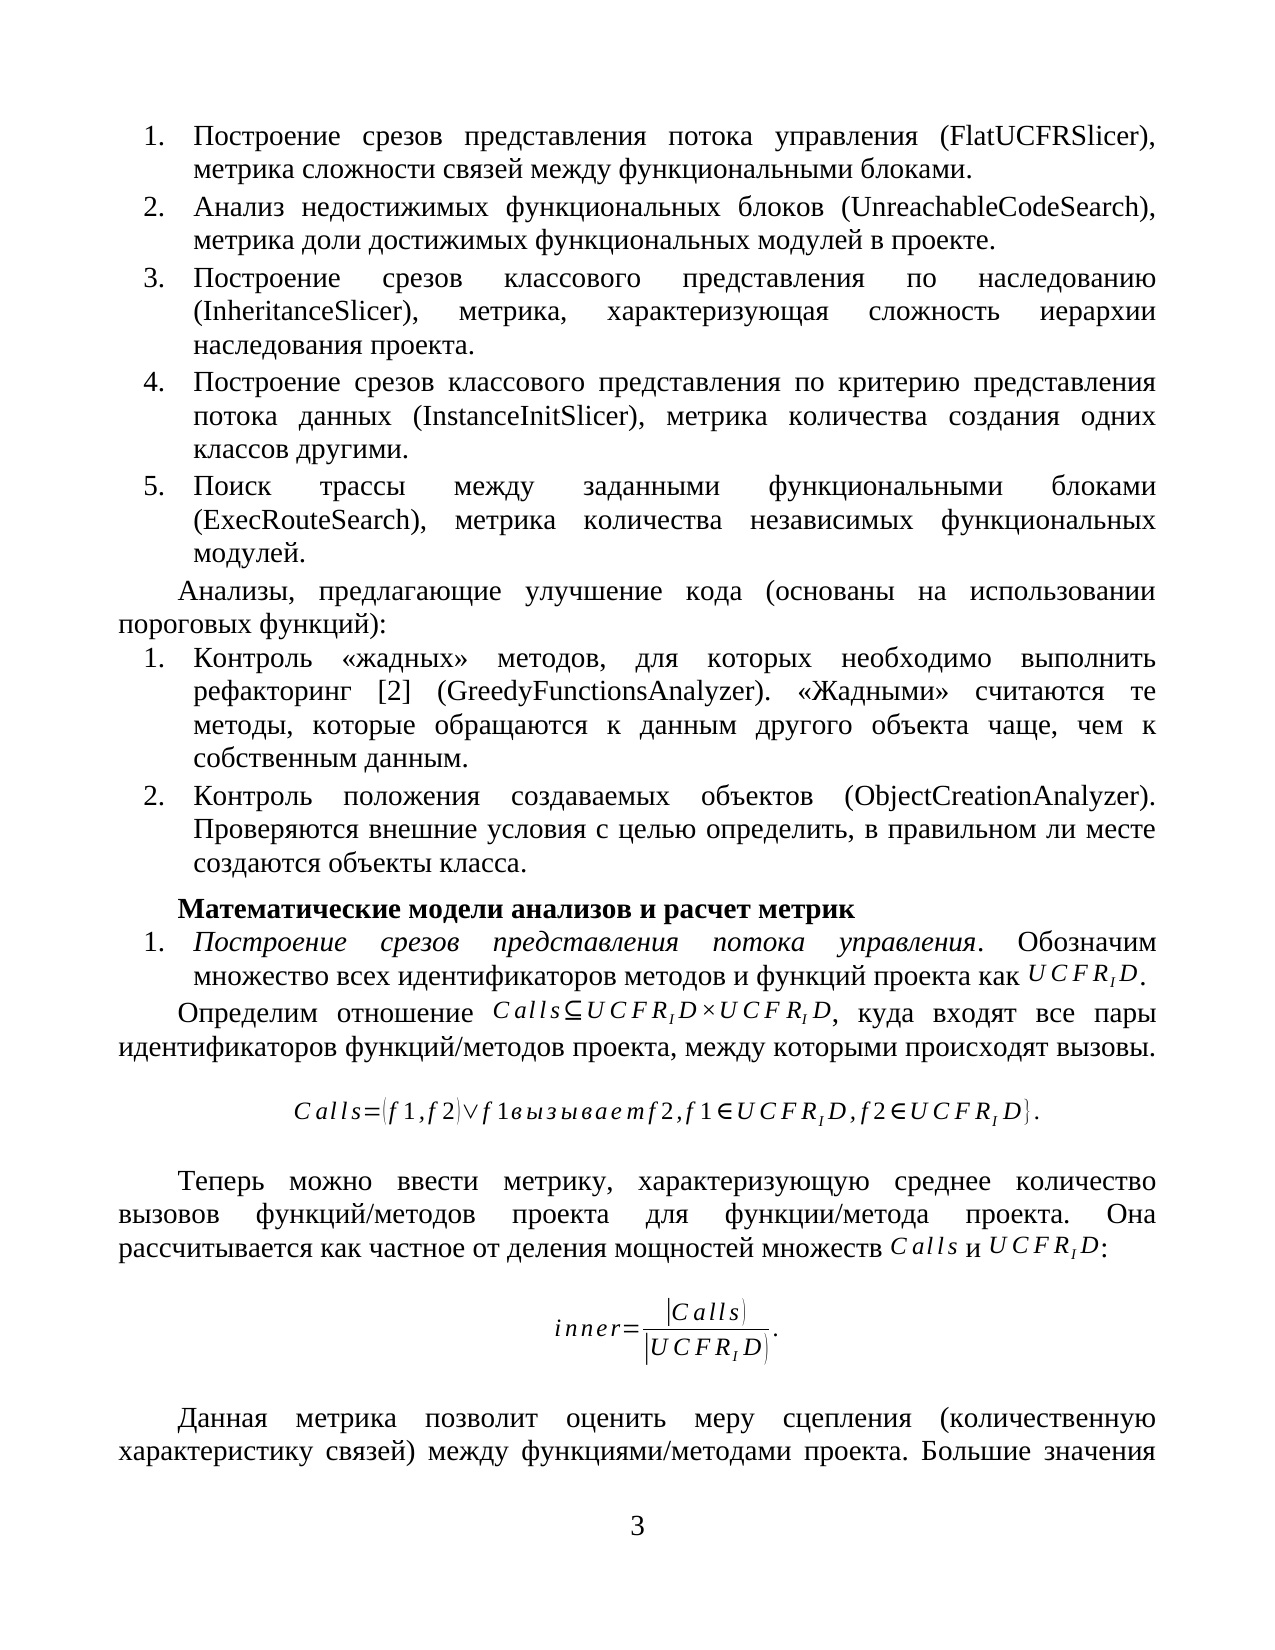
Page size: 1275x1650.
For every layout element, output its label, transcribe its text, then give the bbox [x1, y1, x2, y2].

subtitle Математические модели анализов и расчет метрик [118, 891, 1157, 924]
list Поиск трассы между заданными функциональными блоками (ExecRouteSearch), метрика количества независимых функциональных модулей. [143, 468, 1157, 569]
list Построение срезов классового представления по наследованию (InheritanceSlicer), метрика, характеризующая сложность иерархии наследования проекта. [143, 260, 1157, 360]
list Контроль положения создаваемых объектов (ObjectCreationAnalyzer). Проверяются внешние условия с целью определить, в правильном ли месте создаются объекты класса. [143, 778, 1157, 878]
text Теперь можно ввести метрику, характеризующую среднее количество вызовов функций/методов проекта для функции/метода проекта. Она рассчитывается как частное от деления мощностей множеств и : [118, 1163, 1157, 1297]
text Анализы, предлагающие улучшение кода (основаны на использовании пороговых функций): [118, 573, 1157, 640]
list Контроль «жадных» методов, для которых необходимо выполнить рефакторинг [2] (GreedyFunctionsAnalyzer). «Жадными» считаются те методы, которые обращаются к данным другого объекта чаще, чем к собственным данным. [143, 640, 1157, 774]
text Определим отношение , куда входят все пары идентификаторов функций/методов проекта, между которыми происходят вызовы. [118, 995, 1157, 1096]
list Анализ недостижимых функциональных блоков (UnreachableCodeSearch), метрика доли достижимых функциональных модулей в проекте. [143, 189, 1157, 256]
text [118, 1400, 1157, 1467]
list Построение срезов представления потока управления. Обозначим множество всех идентификаторов методов и функций проекта как . [143, 924, 1157, 992]
list Построение срезов классового представления по критерию представления потока данных (InstanceInitSlicer), метрика количества создания одних классов другими. [143, 364, 1157, 465]
list Построение срезов представления потока управления (FlatUCFRSlicer), метрика сложности связей между функциональными блоками. [143, 118, 1157, 185]
